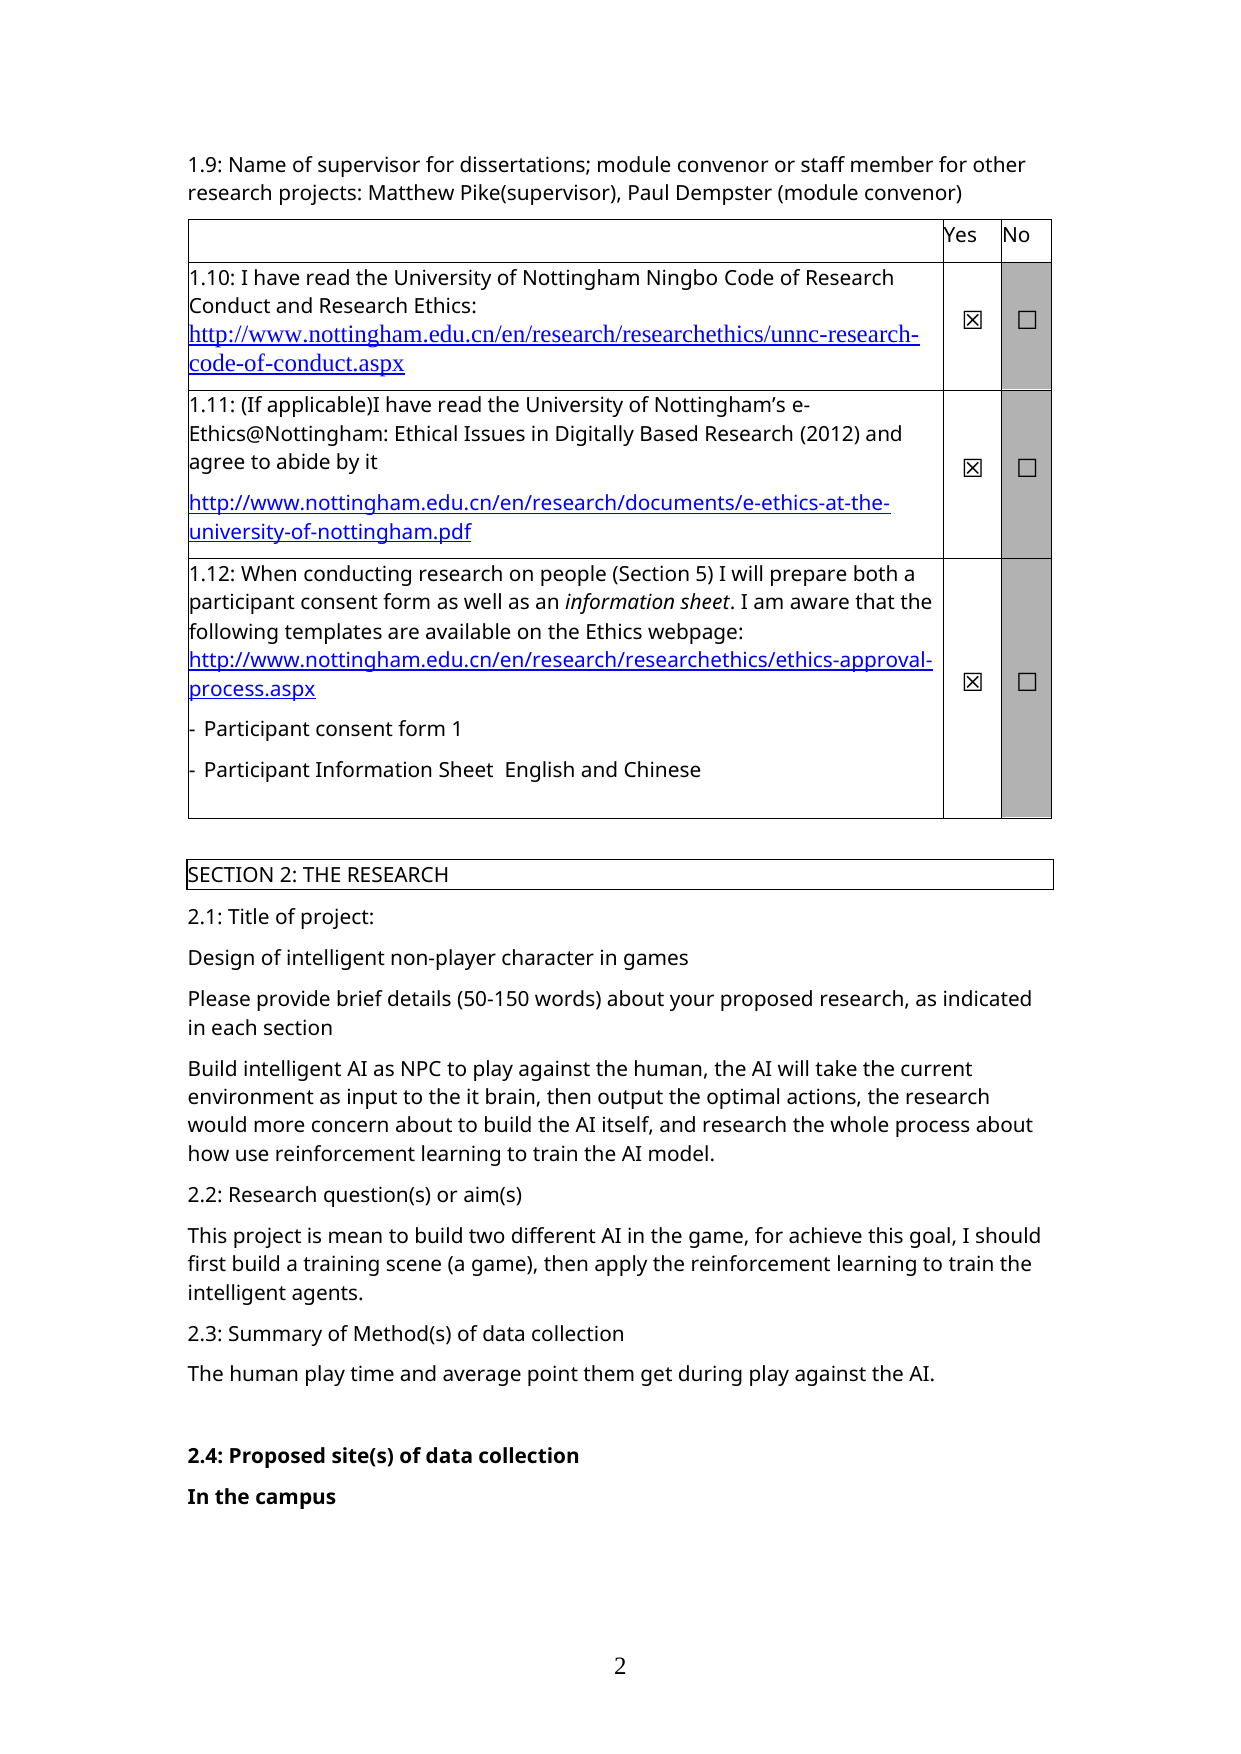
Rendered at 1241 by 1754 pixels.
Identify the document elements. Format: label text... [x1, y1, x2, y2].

table_cell [1002, 559, 1051, 817]
text The human play time and average point them get during play against the AI. [187, 1359, 1053, 1388]
text Please provide brief details (50-150 words) about your proposed research, as indicated in each section [187, 984, 1053, 1041]
text In the campus [187, 1482, 1053, 1511]
table_cell [944, 263, 1001, 389]
table_header [189, 220, 943, 262]
table_cell [1002, 391, 1051, 558]
text 2.1: Title of project: [187, 902, 1053, 931]
text SECTION 2: THE RESEARCH [188, 860, 1053, 889]
text 2.3: Summary of Method(s) of data collection [187, 1319, 1053, 1347]
table_cell [1002, 263, 1051, 389]
table_cell [944, 559, 1001, 817]
table_header No [1002, 220, 1051, 262]
table_cell [944, 391, 1001, 558]
text This project is mean to build two different AI in the game, for achieve this goal, I should first build a training scene (a game), then apply the reinforcement learning to train the intelligent agents. [187, 1221, 1053, 1306]
table_cell 1.10: I have read the University of Nottingham Ningbo Code of Research Conduct and Research Ethics: http://www.nottingham.edu.cn/en/research/researchethics/unnc-research-code-of-conduct.aspx [189, 263, 943, 389]
table_cell 1.11: (If applicable)I have read the University of Nottingham’s e- Ethics@Nottingham: Ethical Issues in Digitally Based Research (2012) and agree to abide by it http://www.nottingham.edu.cn/en/research/documents/e-ethics-at-the-university-of-nottingham.pdf [189, 391, 943, 558]
text Build intelligent AI as NPC to play against the human, the AI will take the current environment as input to the it brain, then output the optimal actions, the research would more concern about to build the AI itself, and research the whole process about how use reinforcement learning to train the AI model. [187, 1054, 1053, 1167]
text 2.2: Research question(s) or aim(s) [187, 1180, 1053, 1208]
table_header Yes [944, 220, 1001, 262]
text 2.4: Proposed site(s) of data collection [187, 1441, 1053, 1470]
text Design of intelligent non-player character in games [187, 943, 1053, 972]
text 1.9: Name of supervisor for dissertations; module convenor or staff member for other research projects: Matthew Pike(supervisor), Paul Dempster (module convenor) [187, 150, 1053, 207]
table_cell 1.12: When conducting research on people (Section 5) I will prepare both a participant consent form as well as an information sheet. I am aware that the following templates are available on the Ethics webpage: http://www.nottingham.edu.cn/en/research/researchethics/ethics-approval-process.aspx Participant consent form 1 Participant Information Sheet English and Chinese [189, 559, 943, 817]
